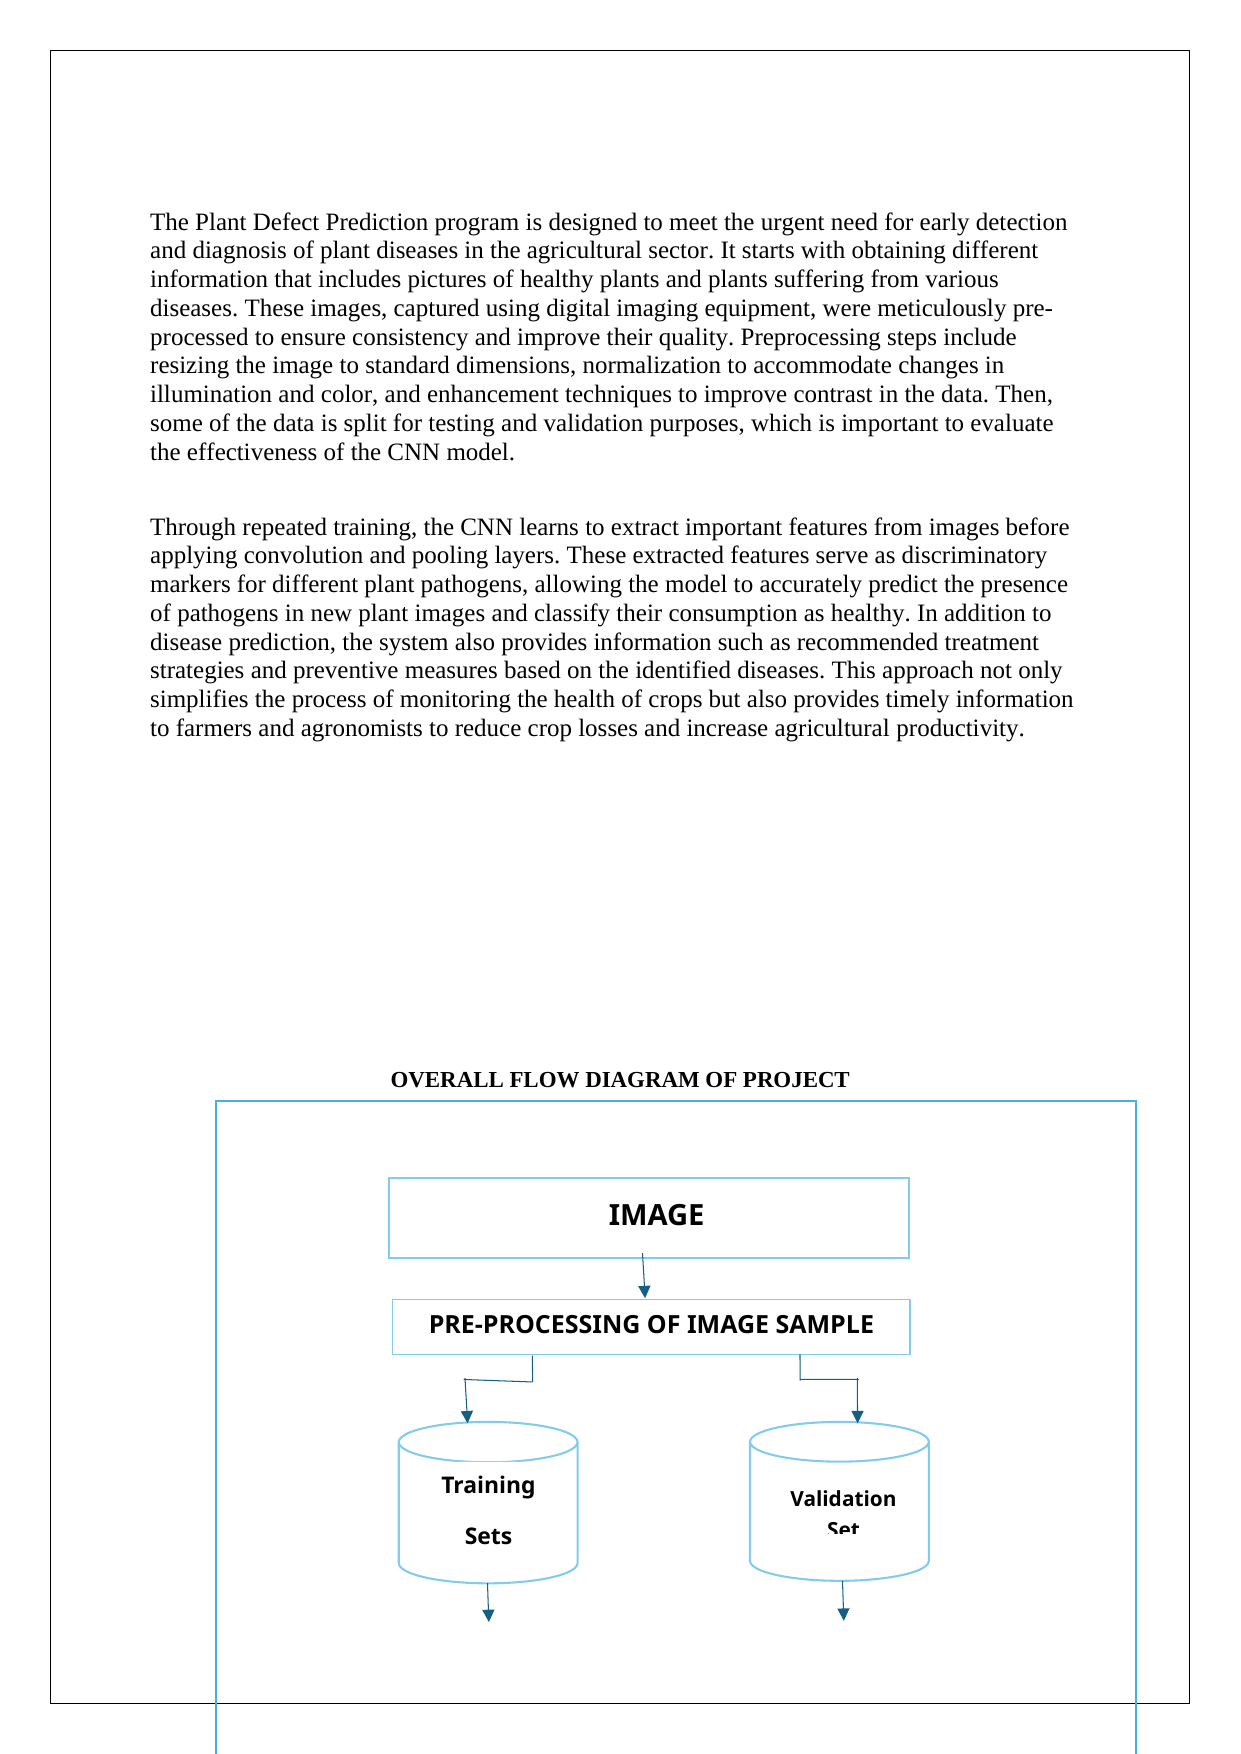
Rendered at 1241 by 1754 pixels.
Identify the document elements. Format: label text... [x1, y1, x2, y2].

text Through repeated training, the CNN learns to extract important features from images before applying convolution and pooling layers. These extracted features serve as discriminatory markers for different plant pathogens, allowing the model to accurately predict the presence of pathogens in new plant images and classify their consumption as healthy. In addition to disease prediction, the system also provides information such as recommended treatment strategies and preventive measures based on the identified diseases. This approach not only simplifies the process of monitoring the health of crops but also provides timely information to farmers and agronomists to reduce crop losses and increase agricultural productivity. [150, 512, 1090, 742]
text The Plant Defect Prediction program is designed to meet the urgent need for early detection and diagnosis of plant diseases in the agricultural sector. It starts with obtaining different information that includes pictures of healthy plants and plants suffering from various diseases. These images, captured using digital imaging equipment, were meticulously pre-processed to ensure consistency and improve their quality. Preprocessing steps include resizing the image to standard dimensions, normalization to accommodate changes in illumination and color, and enhancement techniques to improve contrast in the data. Then, some of the data is split for testing and validation purposes, which is important to evaluate the effectiveness of the CNN model. [150, 207, 1090, 465]
text OVERALL FLOW DIAGRAM OF PROJECT [150, 1066, 1090, 1093]
